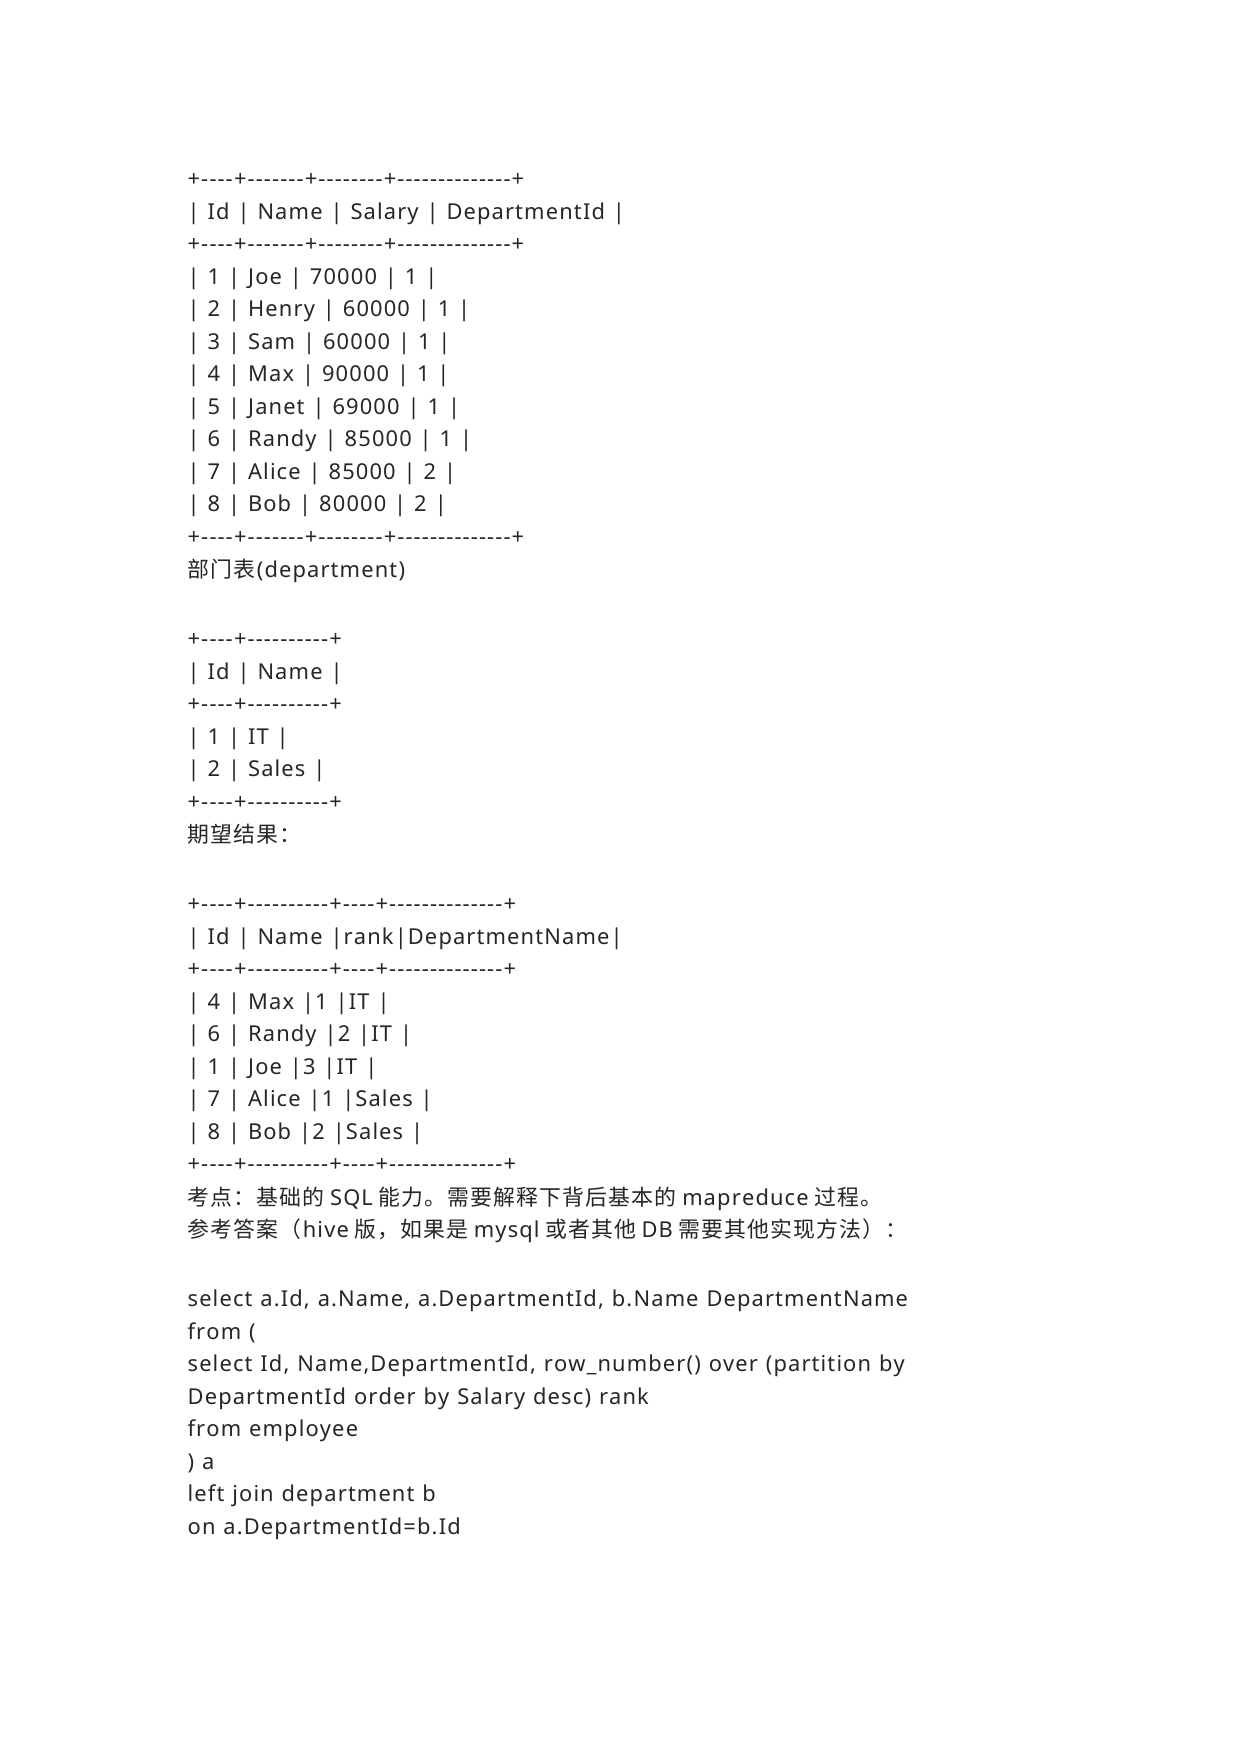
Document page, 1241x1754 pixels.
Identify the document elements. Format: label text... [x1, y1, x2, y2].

text +----+----------+----+--------------+ | Id | Name |rank|DepartmentName| +----+----------+----+--------------+ | 4 | Max |1 |IT | | 6 | Randy |2 |IT | | 1 | Joe |3 |IT | | 7 | Alice |1 |Sales | | 8 | Bob |2 |Sales | +----+----------+----+--------------+ 考点：基础的SQL能力。需要解释下背后基本的mapreduce过程。 参考答案（hive版，如果是mysql或者其他DB需要其他实现方法）： [187, 887, 1053, 1244]
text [187, 1282, 1053, 1542]
text +----+----------+ | Id | Name | +----+----------+ | 1 | IT | | 2 | Sales | +----+----------+ 期望结果： [187, 622, 1053, 849]
text +----+-------+--------+--------------+ | Id | Name | Salary | DepartmentId | +----+-------+--------+--------------+ | 1 | Joe | 70000 | 1 | | 2 | Henry | 60000 | 1 | | 3 | Sam | 60000 | 1 | | 4 | Max | 90000 | 1 | | 5 | Janet | 69000 | 1 | | 6 | Randy | 85000 | 1 | | 7 | Alice | 85000 | 2 | | 8 | Bob | 80000 | 2 | +----+-------+--------+--------------+ 部门表(department) [187, 162, 1053, 584]
